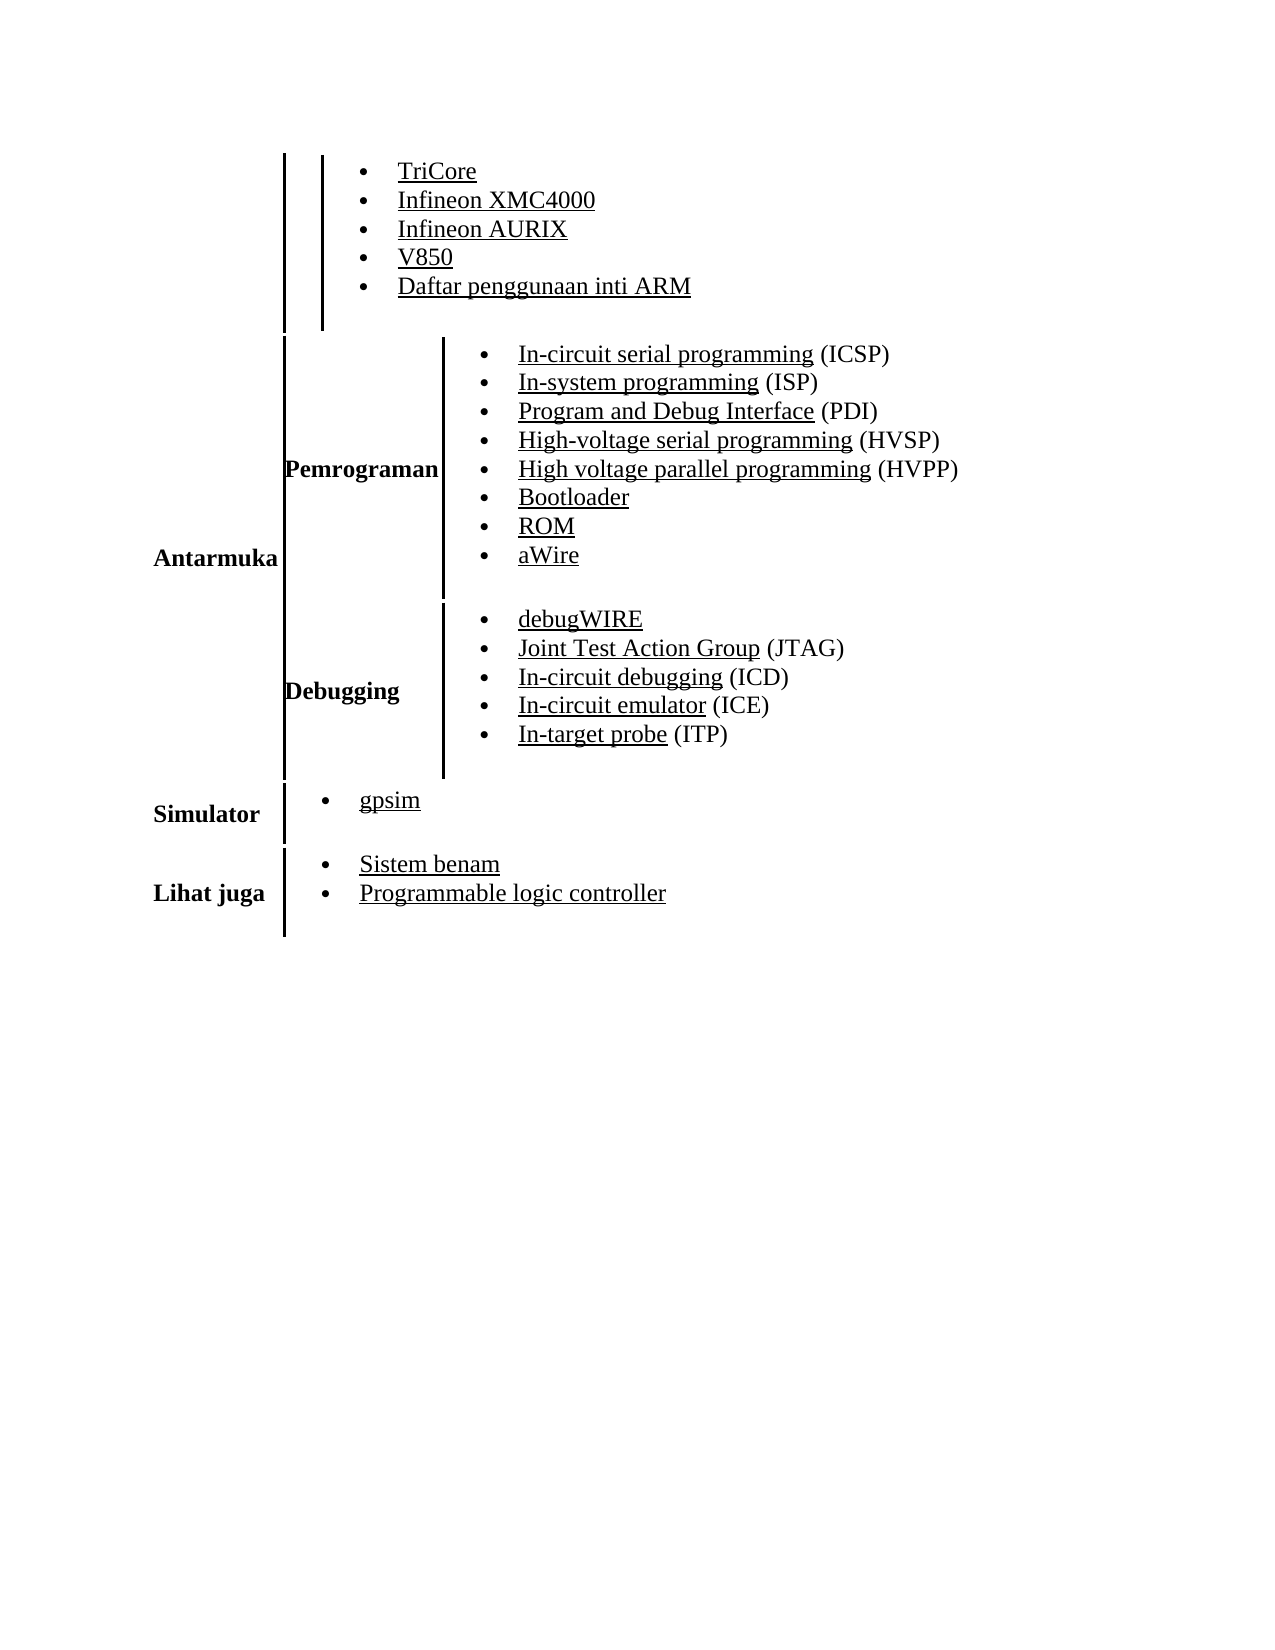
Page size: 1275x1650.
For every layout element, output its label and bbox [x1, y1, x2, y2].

table_header [149, 150, 1136, 941]
